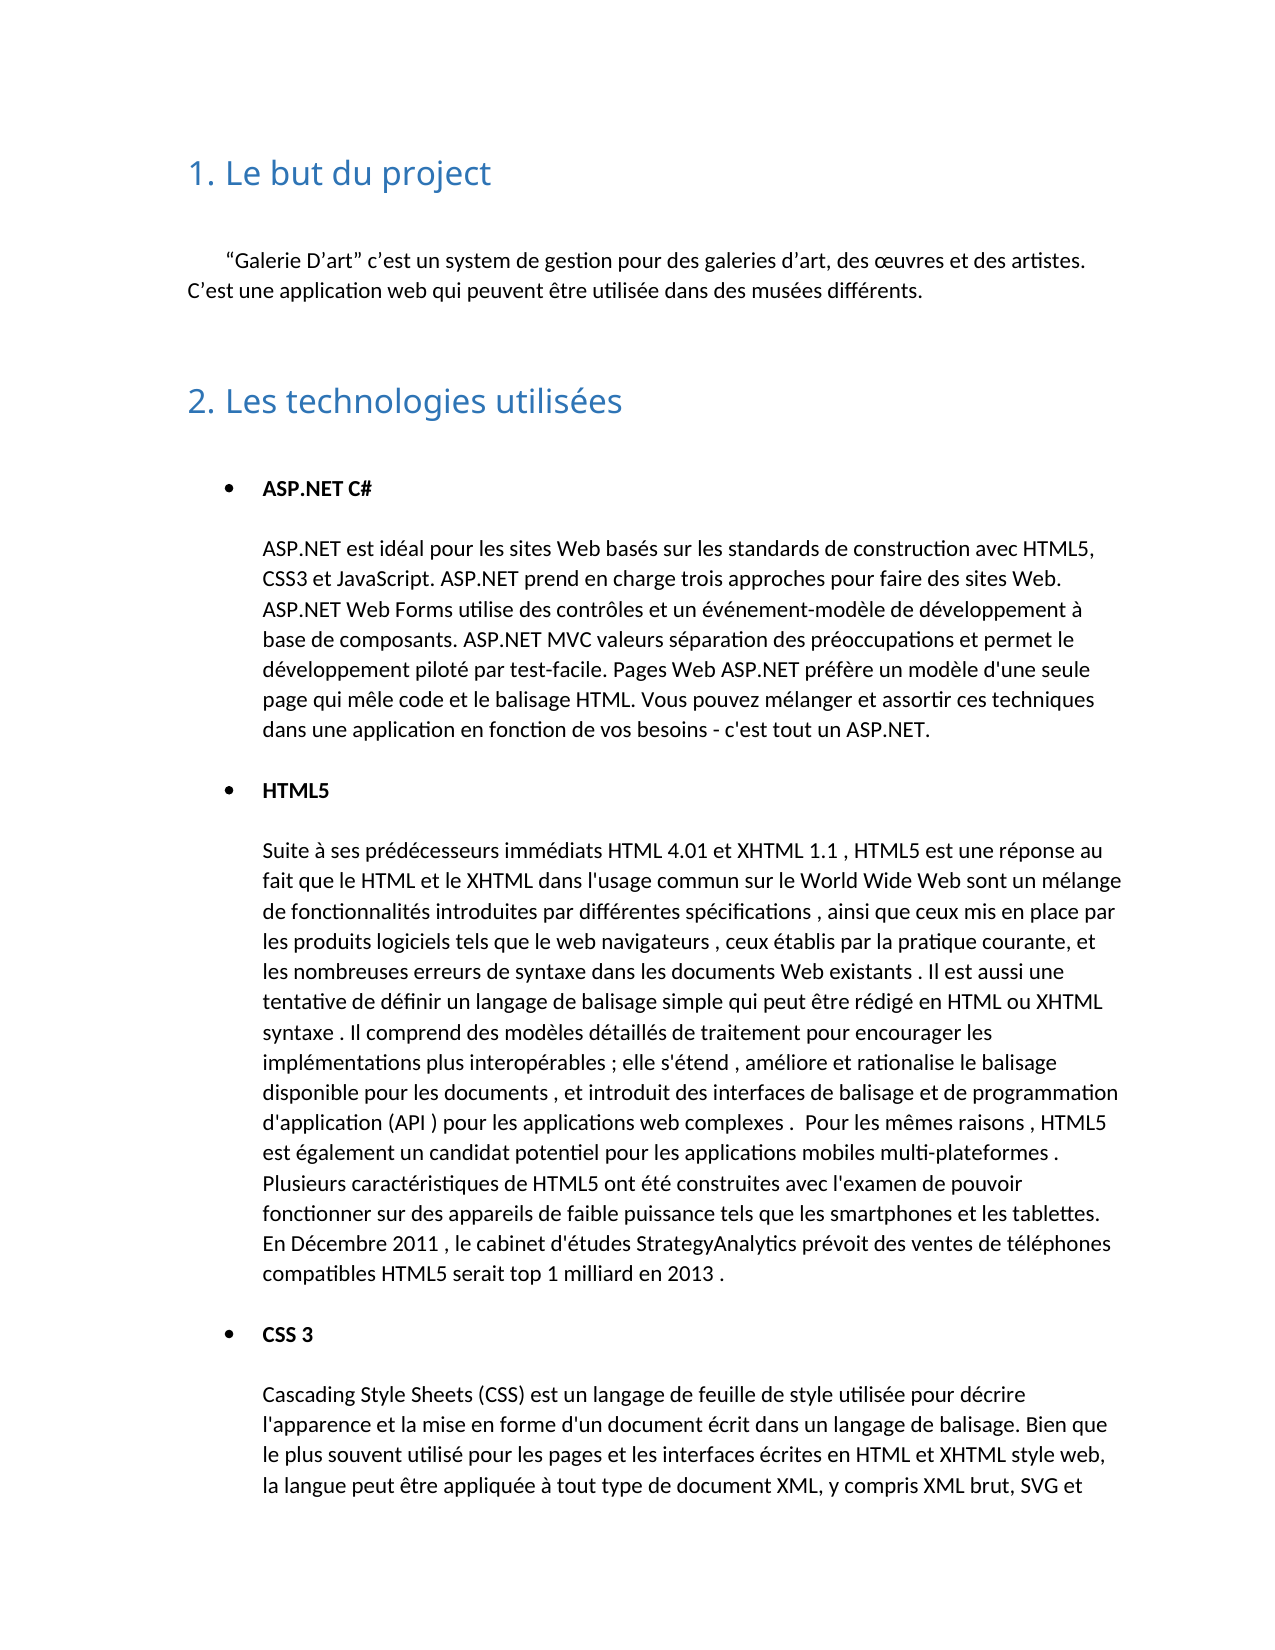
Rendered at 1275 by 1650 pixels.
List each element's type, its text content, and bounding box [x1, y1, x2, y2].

subtitle Les technologies utilisées [187, 378, 1125, 423]
list HTML5 [225, 776, 1125, 804]
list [262, 1380, 1125, 1499]
subtitle Le but du project [187, 150, 1125, 195]
list ASP.NET C# [225, 474, 1125, 502]
list CSS 3 [225, 1320, 1125, 1348]
list Suite à ses prédécesseurs immédiats HTML 4.01 et XHTML 1.1 , HTML5 est une réponse au fait que le HTML et le XHTML dans l'usage commun sur le World Wide Web sont un mélange de fonctionnalités introduites par différentes spécifications , ainsi que ceux mis en place par les produits logiciels tels que le web navigateurs , ceux établis par la pratique courante, et les nombreuses erreurs de syntaxe dans les documents Web existants . Il est aussi une tentative de définir un langage de balisage simple qui peut être rédigé en HTML ou XHTML syntaxe . Il comprend des modèles détaillés de traitement pour encourager les implémentations plus interopérables ; elle s'étend , améliore et rationalise le balisage disponible pour les documents , et introduit des interfaces de balisage et de programmation d'application (API ) pour les applications web complexes . Pour les mêmes raisons , HTML5 est également un candidat potentiel pour les applications mobiles multi-plateformes . Plusieurs caractéristiques de HTML5 ont été construites avec l'examen de pouvoir fonctionner sur des appareils de faible puissance tels que les smartphones et les tablettes. En Décembre 2011 , le cabinet d'études StrategyAnalytics prévoit des ventes de téléphones compatibles HTML5 serait top 1 milliard en 2013 . [262, 836, 1125, 1287]
text “Galerie D’art” c’est un system de gestion pour des galeries d’art, des œuvres et des artistes. C’est une application web qui peuvent être utilisée dans des musées différents. [187, 246, 1125, 304]
list ASP.NET est idéal pour les sites Web basés sur les standards de construction avec HTML5, CSS3 et JavaScript. ASP.NET prend en charge trois approches pour faire des sites Web. ASP.NET Web Forms utilise des contrôles et un événement-modèle de développement à base de composants. ASP.NET MVC valeurs séparation des préoccupations et permet le développement piloté par test-facile. Pages Web ASP.NET préfère un modèle d'une seule page qui mêle code et le balisage HTML. Vous pouvez mélanger et assortir ces techniques dans une application en fonction de vos besoins - c'est tout un ASP.NET. [262, 534, 1125, 744]
